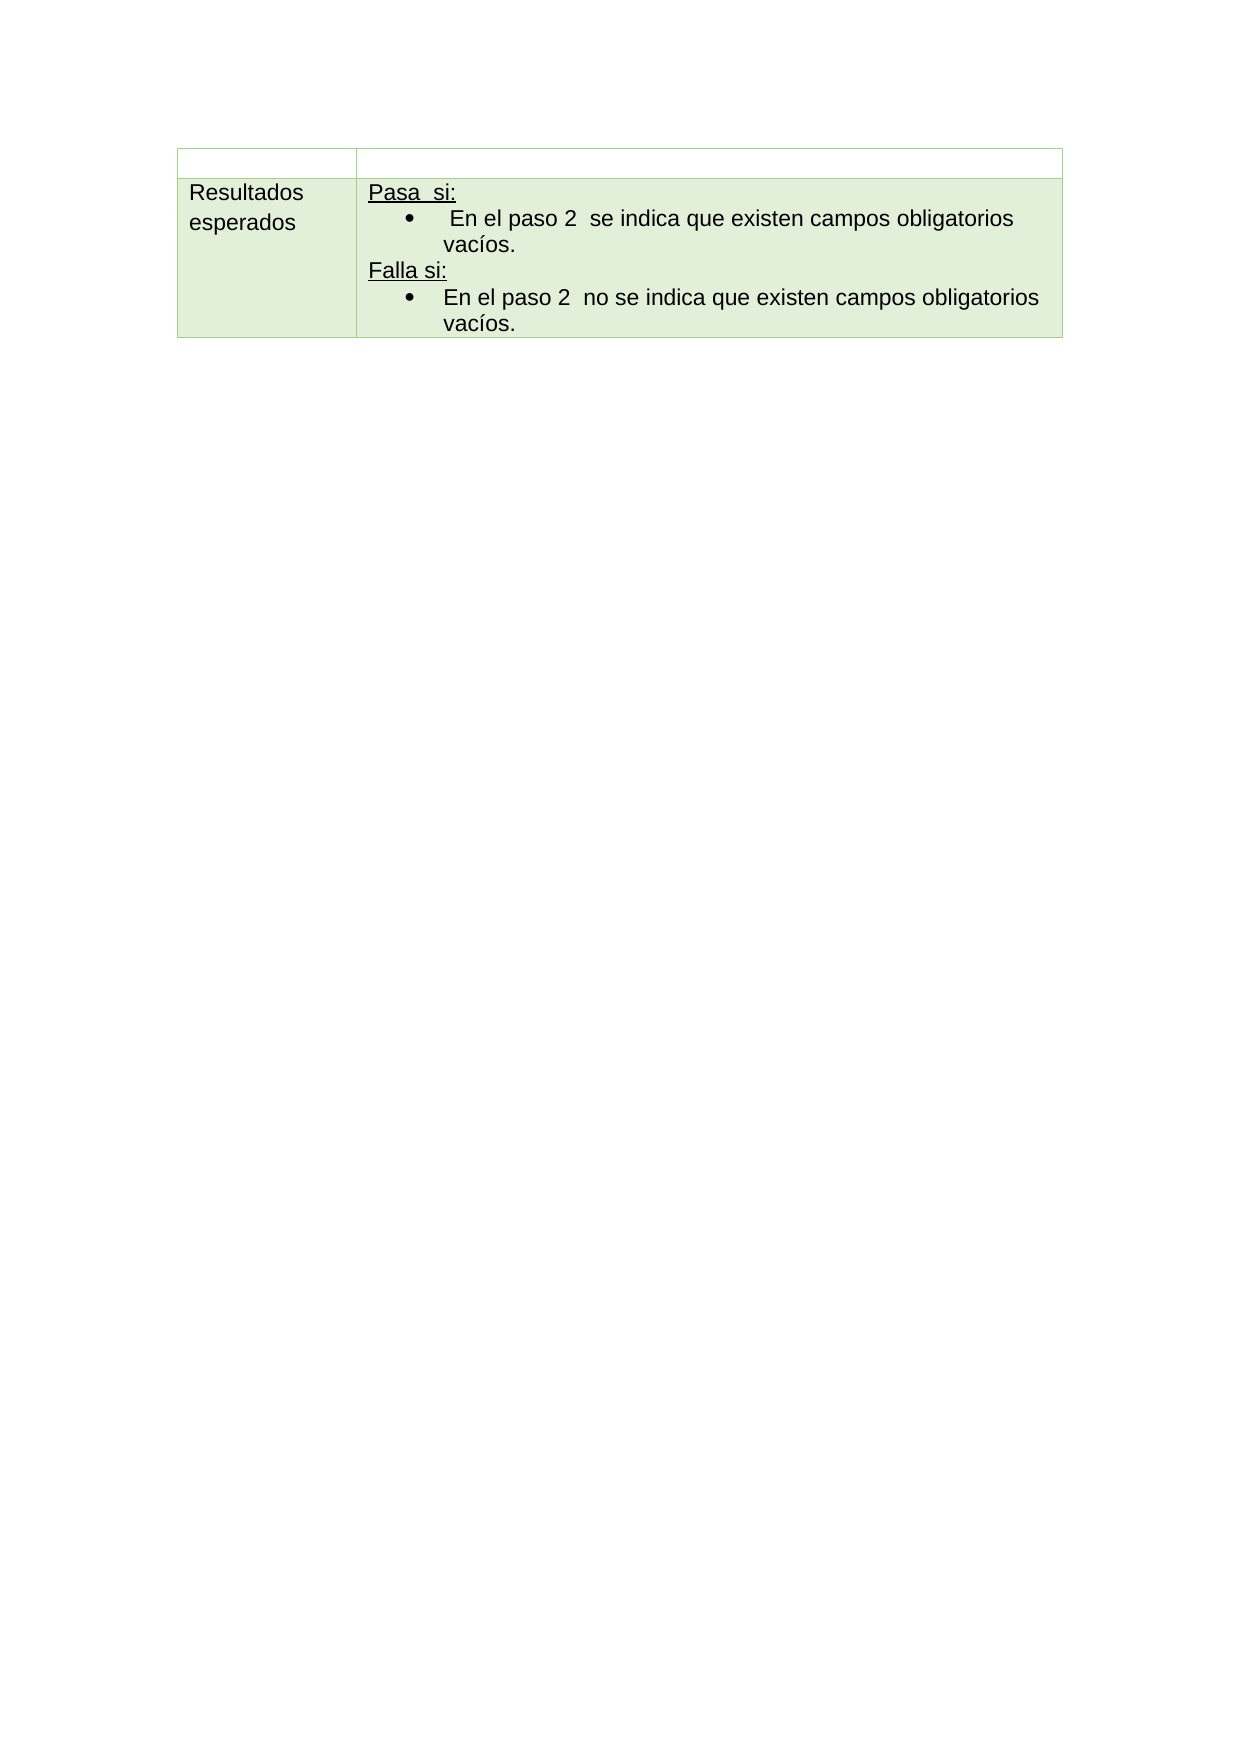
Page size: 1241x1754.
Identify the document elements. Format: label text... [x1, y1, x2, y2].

table_cell Pasa si: En el paso 2 se indica que existen campos obligatorios vacíos. Falla si: En el paso 2 no se indica que existen campos obligatorios vacíos. [357, 179, 1062, 337]
table_cell Resultados esperados [178, 179, 356, 337]
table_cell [357, 149, 1062, 177]
table_cell Pasos [178, 149, 356, 177]
